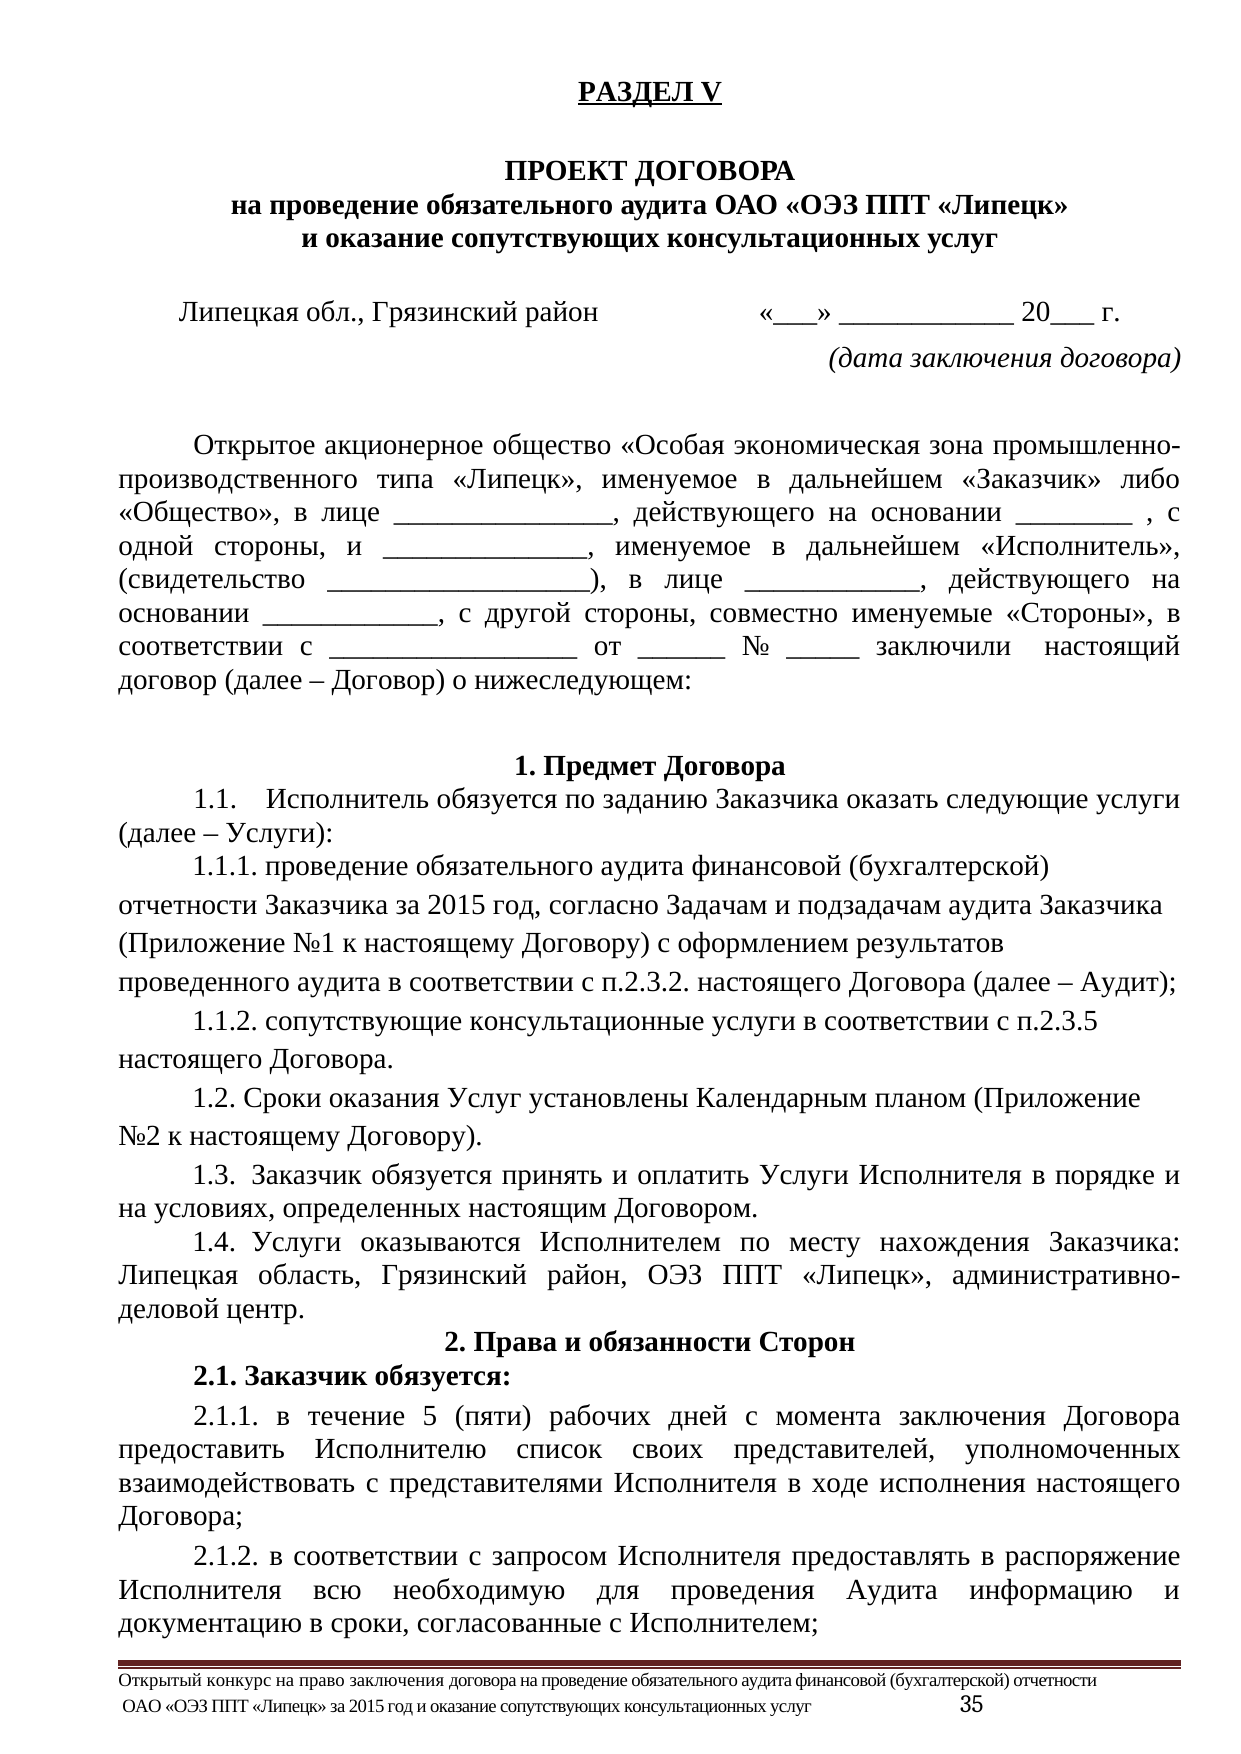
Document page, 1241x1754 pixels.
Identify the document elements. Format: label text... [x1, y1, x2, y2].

text Липецкая обл., Грязинский район «___» ____________ 20___ г. [118, 294, 1181, 327]
subtitle на проведение обязательного аудита ОАО «ОЭЗ ППТ «Липецк» [118, 187, 1181, 221]
text 2.1.1. в течение 5 (пяти) рабочих дней с момента заключения Договора предоставить Исполнителю список своих представителей, уполномоченных взаимодействовать с представителями Исполнителя в ходе исполнения настоящего Договора; [118, 1398, 1181, 1532]
list Исполнитель обязуется по заданию Заказчика оказать следующие услуги (далее – Услуги): [118, 781, 1181, 848]
list Услуги оказываются Исполнителем по месту нахождения Заказчика: Липецкая область, Грязинский район, ОЭЗ ППТ «Липецк», административно-деловой центр. [118, 1224, 1181, 1324]
list 1.1.2. сопутствующие консультационные услуги в соответствии с п.2.3.5 настоящего Договора. [118, 1003, 1181, 1075]
subtitle 1. Предмет Договора [118, 748, 1181, 781]
subtitle ПРОЕКТ ДОГОВОРА [118, 153, 1181, 187]
list 1.2. Сроки оказания Услуг установлены Календарным планом (Приложение №2 к настоящему Договору). [118, 1080, 1181, 1152]
text Открытое акционерное общество «Особая экономическая зона промышленно-производственного типа «Липецк», именуемое в дальнейшем «Заказчик» либо «Общество», в лице _______________, действующего на основании ________ , с одной стороны, и ______________, именуемое в дальнейшем «Исполнитель», (свидетельство __________________), в лице ____________, действующего на основании ____________, с другой стороны, совместно именуемые «Стороны», в соответствии с _________________ от ______ № _____ заключили настоящий договор (далее – Договор) о нижеследующем: [118, 427, 1181, 696]
subtitle и оказание сопутствующих консультационных услуг [118, 221, 1181, 254]
text 2.1.2. в соответствии с запросом Исполнителя предоставлять в распоряжение Исполнителя всю необходимую для проведения Аудита информацию и документацию в сроки, согласованные с Исполнителем; [118, 1538, 1181, 1639]
text (дата заключения договора) [118, 340, 1181, 373]
list 1.1.1. проведение обязательного аудита финансовой (бухгалтерской) отчетности Заказчика за 2015 год, согласно Задачам и подзадачам аудита Заказчика (Приложение №1 к настоящему Договору) с оформлением результатов проведенного аудита в соответствии с п.2.3.2. настоящего Договора (далее – Аудит); [118, 848, 1181, 998]
text 2.1. Заказчик обязуется: [118, 1358, 1181, 1392]
subtitle 2. Права и обязанности Сторон [118, 1324, 1181, 1358]
text РАЗДЕЛ V [118, 74, 1181, 107]
list Заказчик обязуется принять и оплатить Услуги Исполнителя в порядке и на условиях, определенных настоящим Договором. [118, 1157, 1181, 1224]
